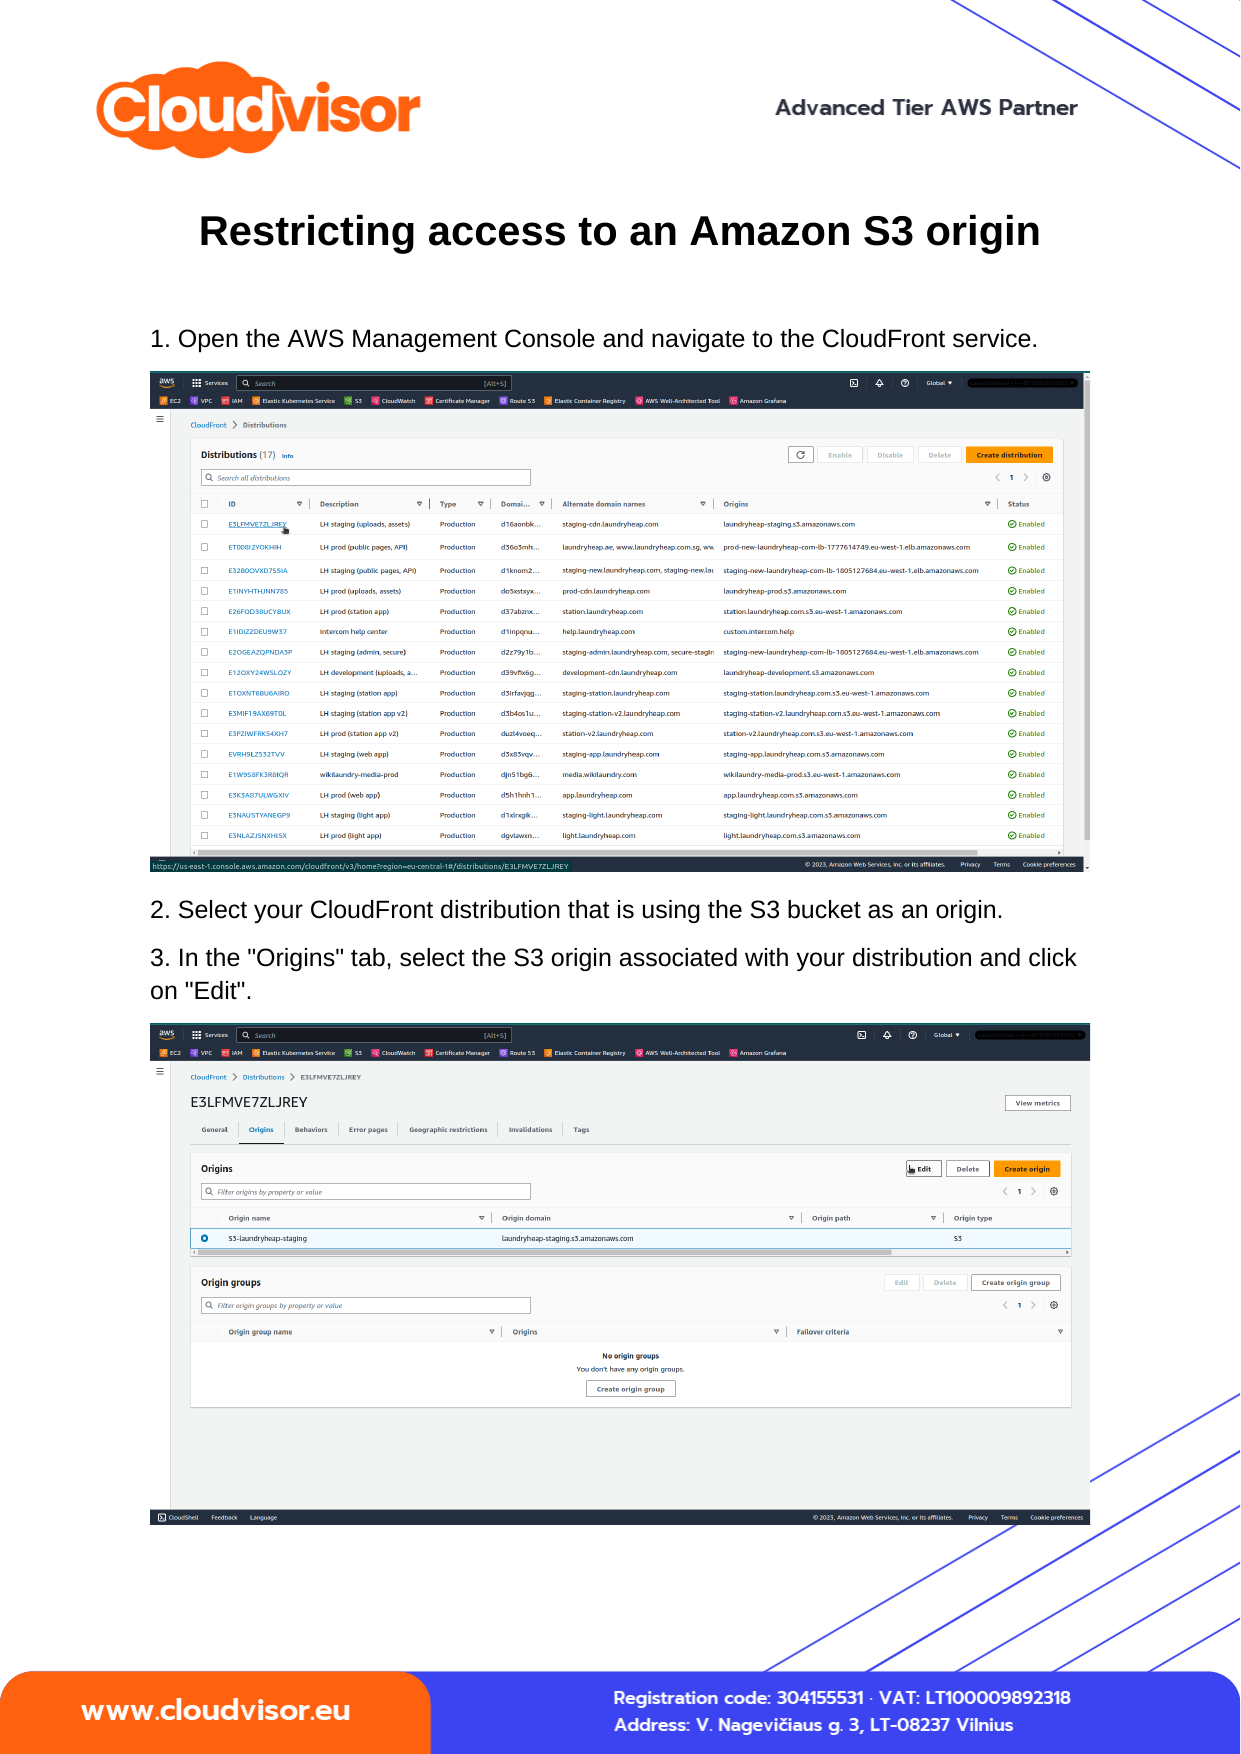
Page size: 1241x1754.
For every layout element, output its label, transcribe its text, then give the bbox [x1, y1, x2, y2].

picture [0, 0, 1241, 1754]
text 2. Select your CloudFront distribution that is using the S3 bucket as an origin. [150, 872, 1090, 924]
text Restricting access to an Amazon S3 origin [150, 206, 1090, 254]
text 1. Open the AWS Management Console and navigate to the CloudFront service. [150, 323, 1090, 352]
text 3. In the "Origins" tab, select the S3 origin associated with your distribution and click on "Edit". [150, 943, 1090, 1004]
